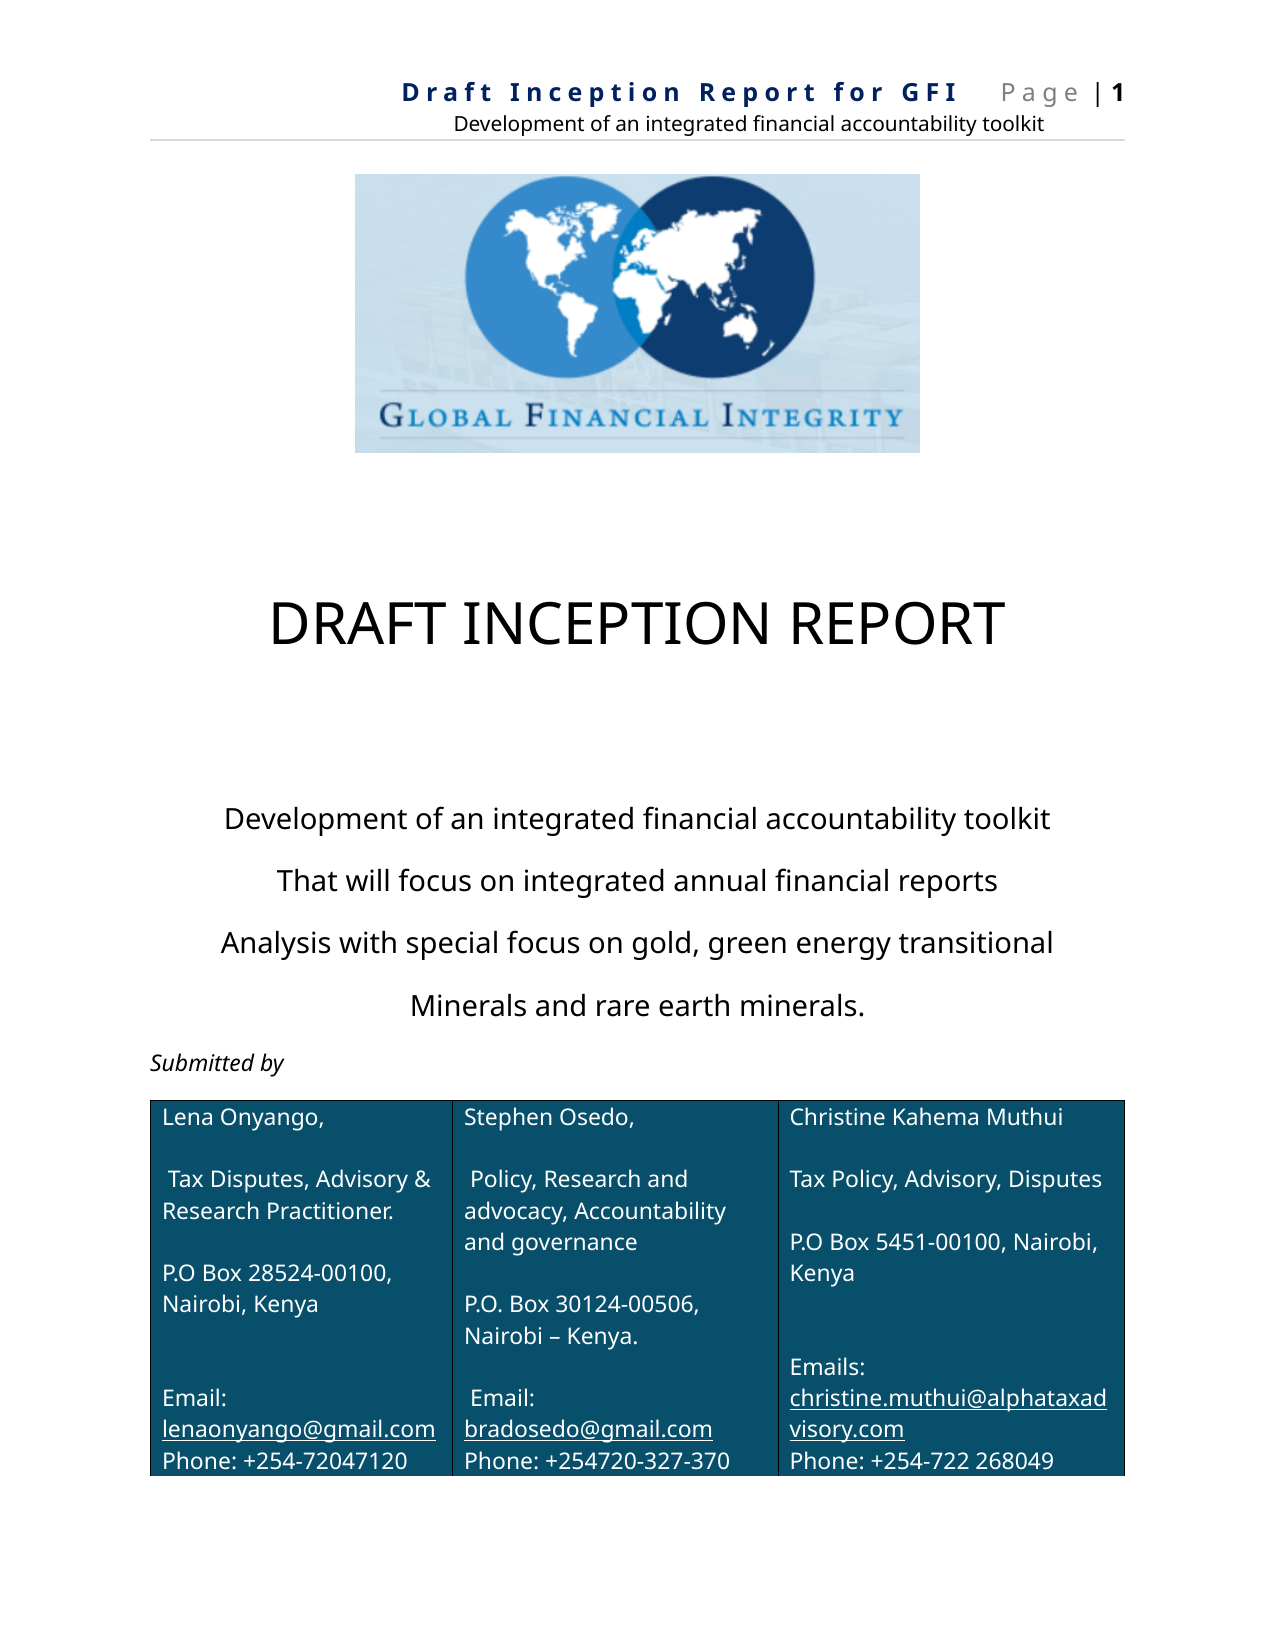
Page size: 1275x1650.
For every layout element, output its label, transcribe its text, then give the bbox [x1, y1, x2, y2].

text That will focus on integrated annual financial reports [150, 860, 1125, 900]
text DRAFT INCEPTION REPORT [150, 582, 1125, 661]
picture [355, 174, 920, 453]
table_header Lena Onyango, Tax Disputes, Advisory & Research Practitioner. P.O Box 28524-00100, Nairobi, Kenya Email: lenaonyango@gmail.com Phone: +254-72047120 [151, 1101, 452, 1476]
table_header Christine Kahema Muthui Tax Policy, Advisory, Disputes P.O Box 5451-00100, Nairobi, Kenya Emails: christine.muthui@alphataxadvisory.com Phone: +254-722 268049 [779, 1101, 1124, 1476]
table_header Stephen Osedo, Policy, Research and advocacy, Accountability and governance P.O. Box 30124-00506, Nairobi – Kenya. Email: bradosedo@gmail.com Phone: +254720-327-370 [453, 1101, 778, 1476]
text Minerals and rare earth minerals. [150, 985, 1125, 1024]
text Analysis with special focus on gold, green energy transitional [150, 923, 1125, 962]
text Submitted by [150, 1047, 1125, 1078]
text Development of an integrated financial accountability toolkit [150, 798, 1125, 838]
